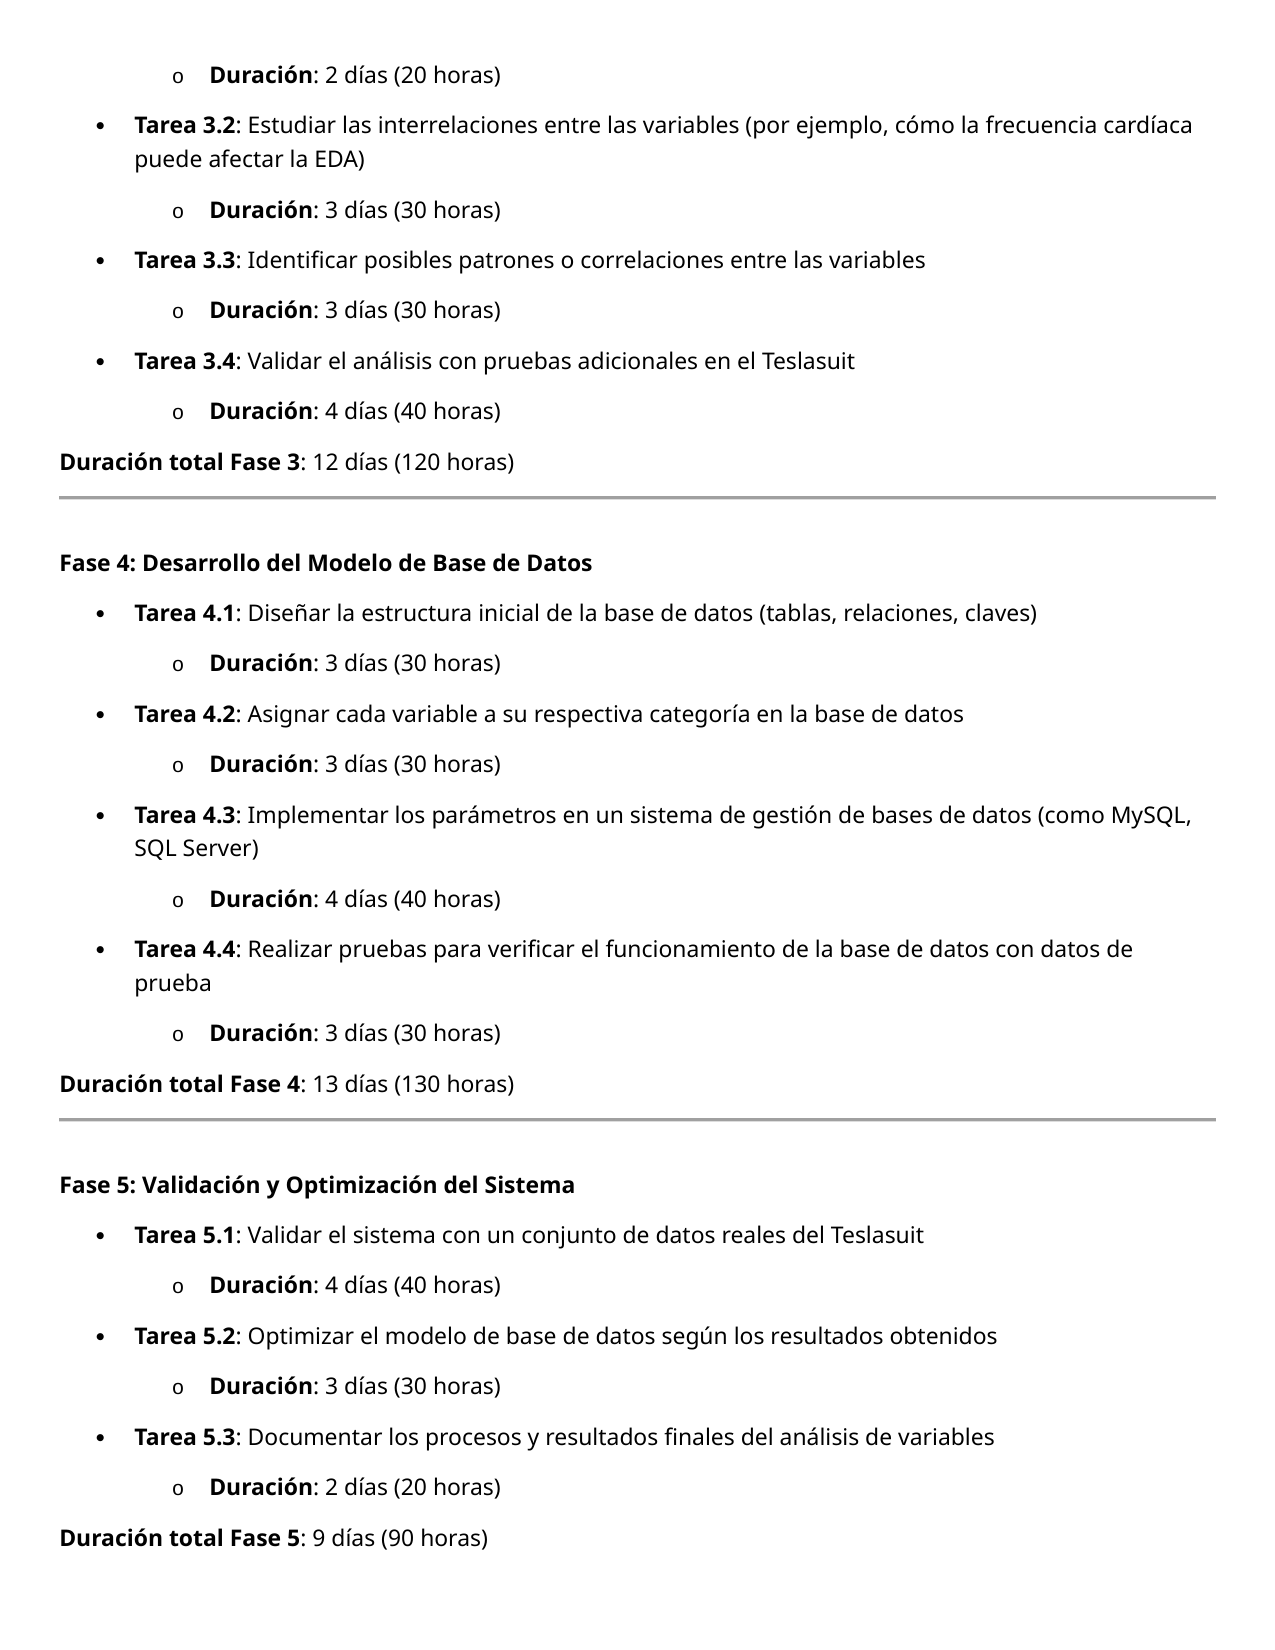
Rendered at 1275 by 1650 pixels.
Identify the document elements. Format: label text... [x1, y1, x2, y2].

list Duración: 3 días (30 horas) [172, 294, 1216, 326]
list Tarea 4.1: Diseñar la estructura inicial de la base de datos (tablas, relaciones, claves) [97, 597, 1216, 628]
text Duración total Fase 3: 12 días (120 horas) [59, 446, 1216, 477]
list Duración: 4 días (40 horas) [172, 395, 1216, 427]
list Tarea 4.4: Realizar pruebas para verificar el funcionamiento de la base de datos con datos de prueba [97, 933, 1216, 998]
text Fase 5: Validación y Optimización del Sistema [59, 1169, 1216, 1200]
list Duración: 4 días (40 horas) [172, 883, 1216, 914]
list Tarea 5.2: Optimizar el modelo de base de datos según los resultados obtenidos [97, 1320, 1216, 1351]
list Tarea 3.4: Validar el análisis con pruebas adicionales en el Teslasuit [97, 345, 1216, 376]
list Tarea 4.3: Implementar los parámetros en un sistema de gestión de bases de datos (como MySQL, SQL Server) [97, 799, 1216, 864]
list Tarea 5.3: Documentar los procesos y resultados finales del análisis de variables [97, 1421, 1216, 1452]
text Duración total Fase 4: 13 días (130 horas) [59, 1068, 1216, 1099]
list Duración: 3 días (30 horas) [172, 647, 1216, 679]
list Tarea 3.2: Estudiar las interrelaciones entre las variables (por ejemplo, cómo la frecuencia cardíaca puede afectar la EDA) [97, 109, 1216, 174]
list Duración: 2 días (20 horas) [172, 1471, 1216, 1502]
list Duración: 3 días (30 horas) [172, 1370, 1216, 1402]
list Duración: 4 días (40 horas) [172, 1269, 1216, 1301]
list Tarea 5.1: Validar el sistema con un conjunto de datos reales del Teslasuit [97, 1219, 1216, 1250]
text Fase 4: Desarrollo del Modelo de Base de Datos [59, 547, 1216, 578]
list Duración: 3 días (30 horas) [172, 194, 1216, 225]
list Duración: 3 días (30 horas) [172, 1017, 1216, 1049]
list Duración: 3 días (30 horas) [172, 748, 1216, 779]
text Duración total Fase 5: 9 días (90 horas) [59, 1522, 1216, 1553]
list Duración: 2 días (20 horas) [172, 59, 1216, 90]
list Tarea 3.3: Identificar posibles patrones o correlaciones entre las variables [97, 244, 1216, 275]
list Tarea 4.2: Asignar cada variable a su respectiva categoría en la base de datos [97, 698, 1216, 729]
